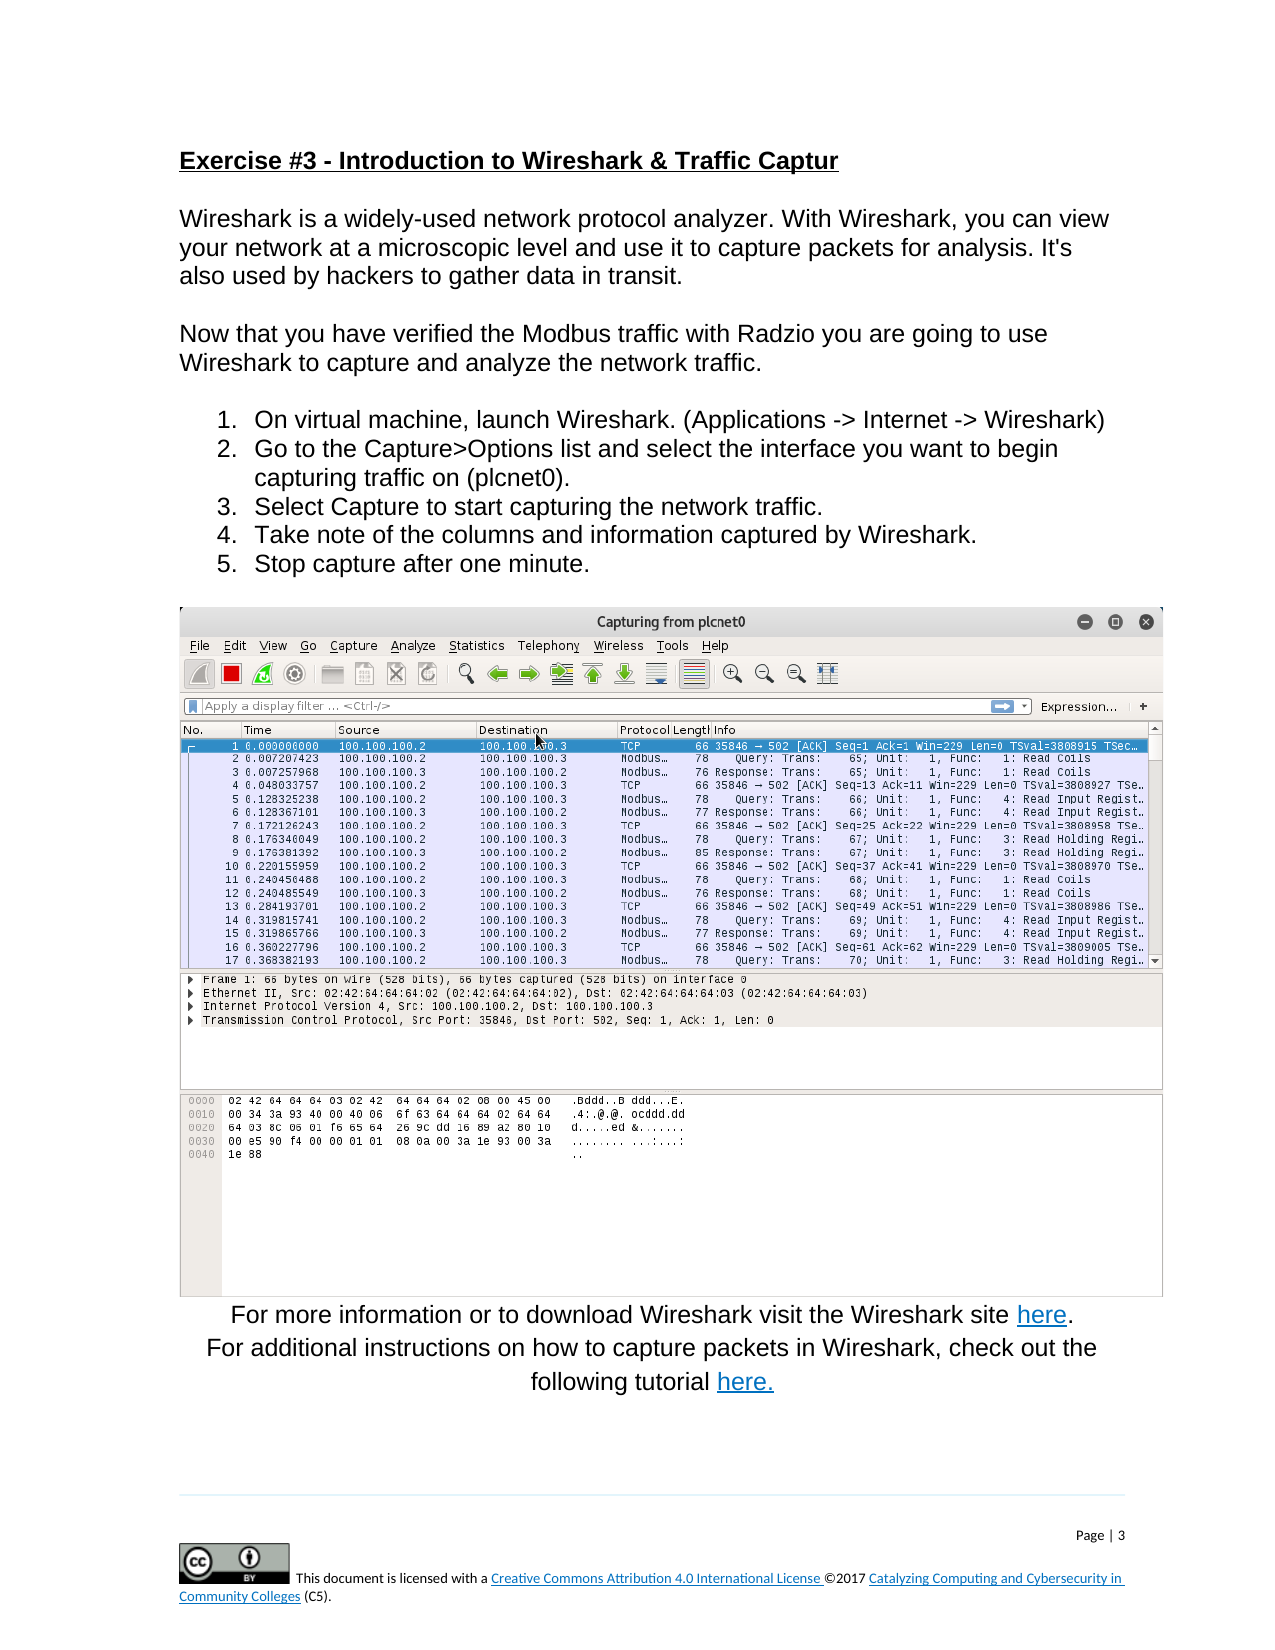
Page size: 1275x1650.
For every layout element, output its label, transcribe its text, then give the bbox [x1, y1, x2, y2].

picture [179, 607, 1164, 1297]
text Exercise #3 - Introduction to Wireshark & Traffic Captur [179, 146, 1125, 174]
text Wireshark is a widely-used network protocol analyzer. With Wireshark, you can view your network at a microscopic level and use it to capture packets for analysis. It's also used by hackers to gather data in transit. Now that you have verified the Modbus traffic with Radzio you are going to use Wireshark to capture and analyze the network traffic. [179, 204, 1125, 376]
list Take note of the columns and information captured by Wireshark. [217, 520, 1125, 549]
picture [179, 1543, 290, 1584]
text For more information or to download Wireshark visit the Wireshark site here. For additional instructions on how to capture packets in Wireshark, check out the following tutorial here. [179, 1297, 1125, 1395]
list Go to the Capture>Options list and select the interface you want to begin capturing traffic on (plcnet0). [217, 434, 1125, 492]
list Select Capture to start capturing the network traffic. [217, 492, 1125, 520]
list On virtual machine, launch Wireshark. (Applications -> Internet -> Wireshark) [217, 405, 1125, 434]
list Stop capture after one minute. [217, 549, 1125, 578]
